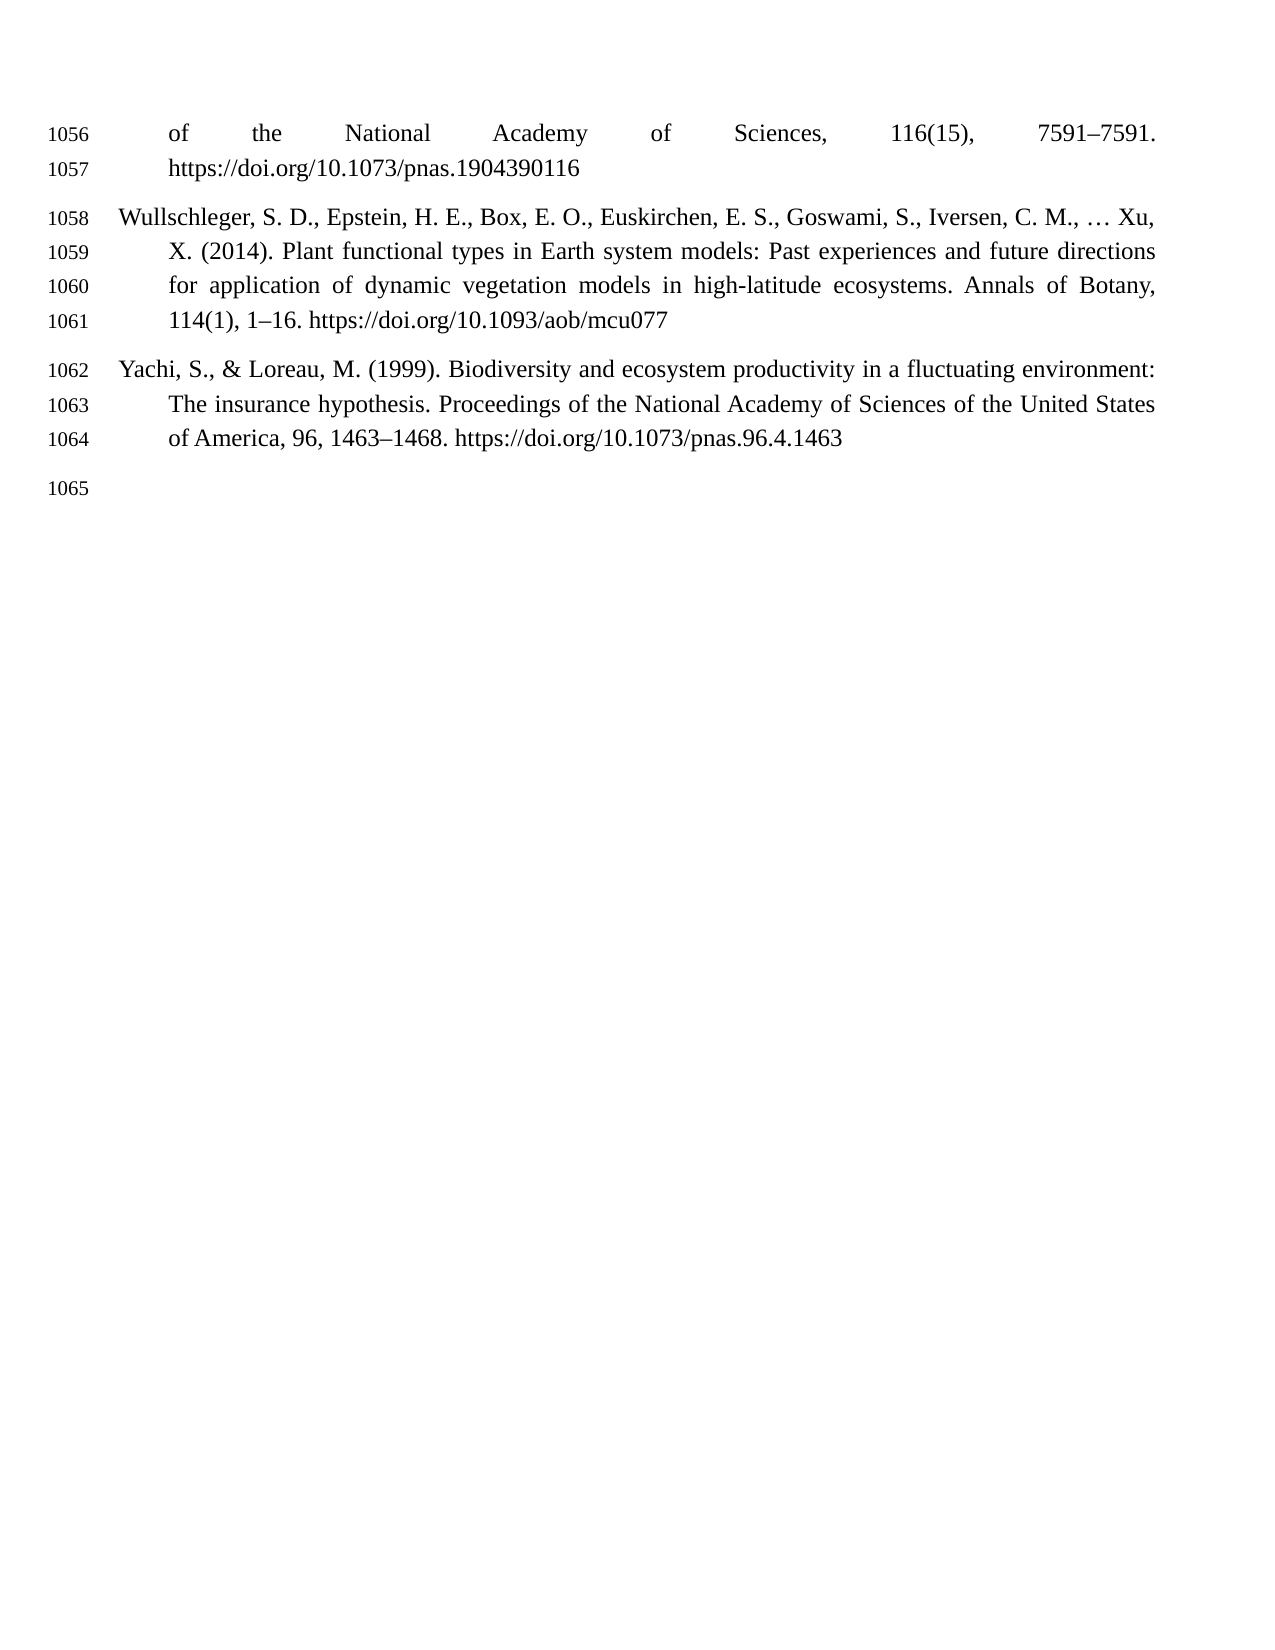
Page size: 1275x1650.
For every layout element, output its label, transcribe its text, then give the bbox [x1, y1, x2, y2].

text Yachi, S., & Loreau, M. (1999). Biodiversity and ecosystem productivity in a fluctuating environment: The insurance hypothesis. Proceedings of the National Academy of Sciences of the United States of America, 96, 1463–1468. https://doi.org/10.1073/pnas.96.4.1463 [118, 354, 1157, 452]
text Wullschleger, S. D., Epstein, H. E., Box, E. O., Euskirchen, E. S., Goswami, S., Iversen, C. M., … Xu, X. (2014). Plant functional types in Earth system models: Past experiences and future directions for application of dynamic vegetation models in high-latitude ecosystems. Annals of Botany, 114(1), 1–16. https://doi.org/10.1093/aob/mcu077 [118, 202, 1157, 334]
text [118, 118, 1157, 181]
